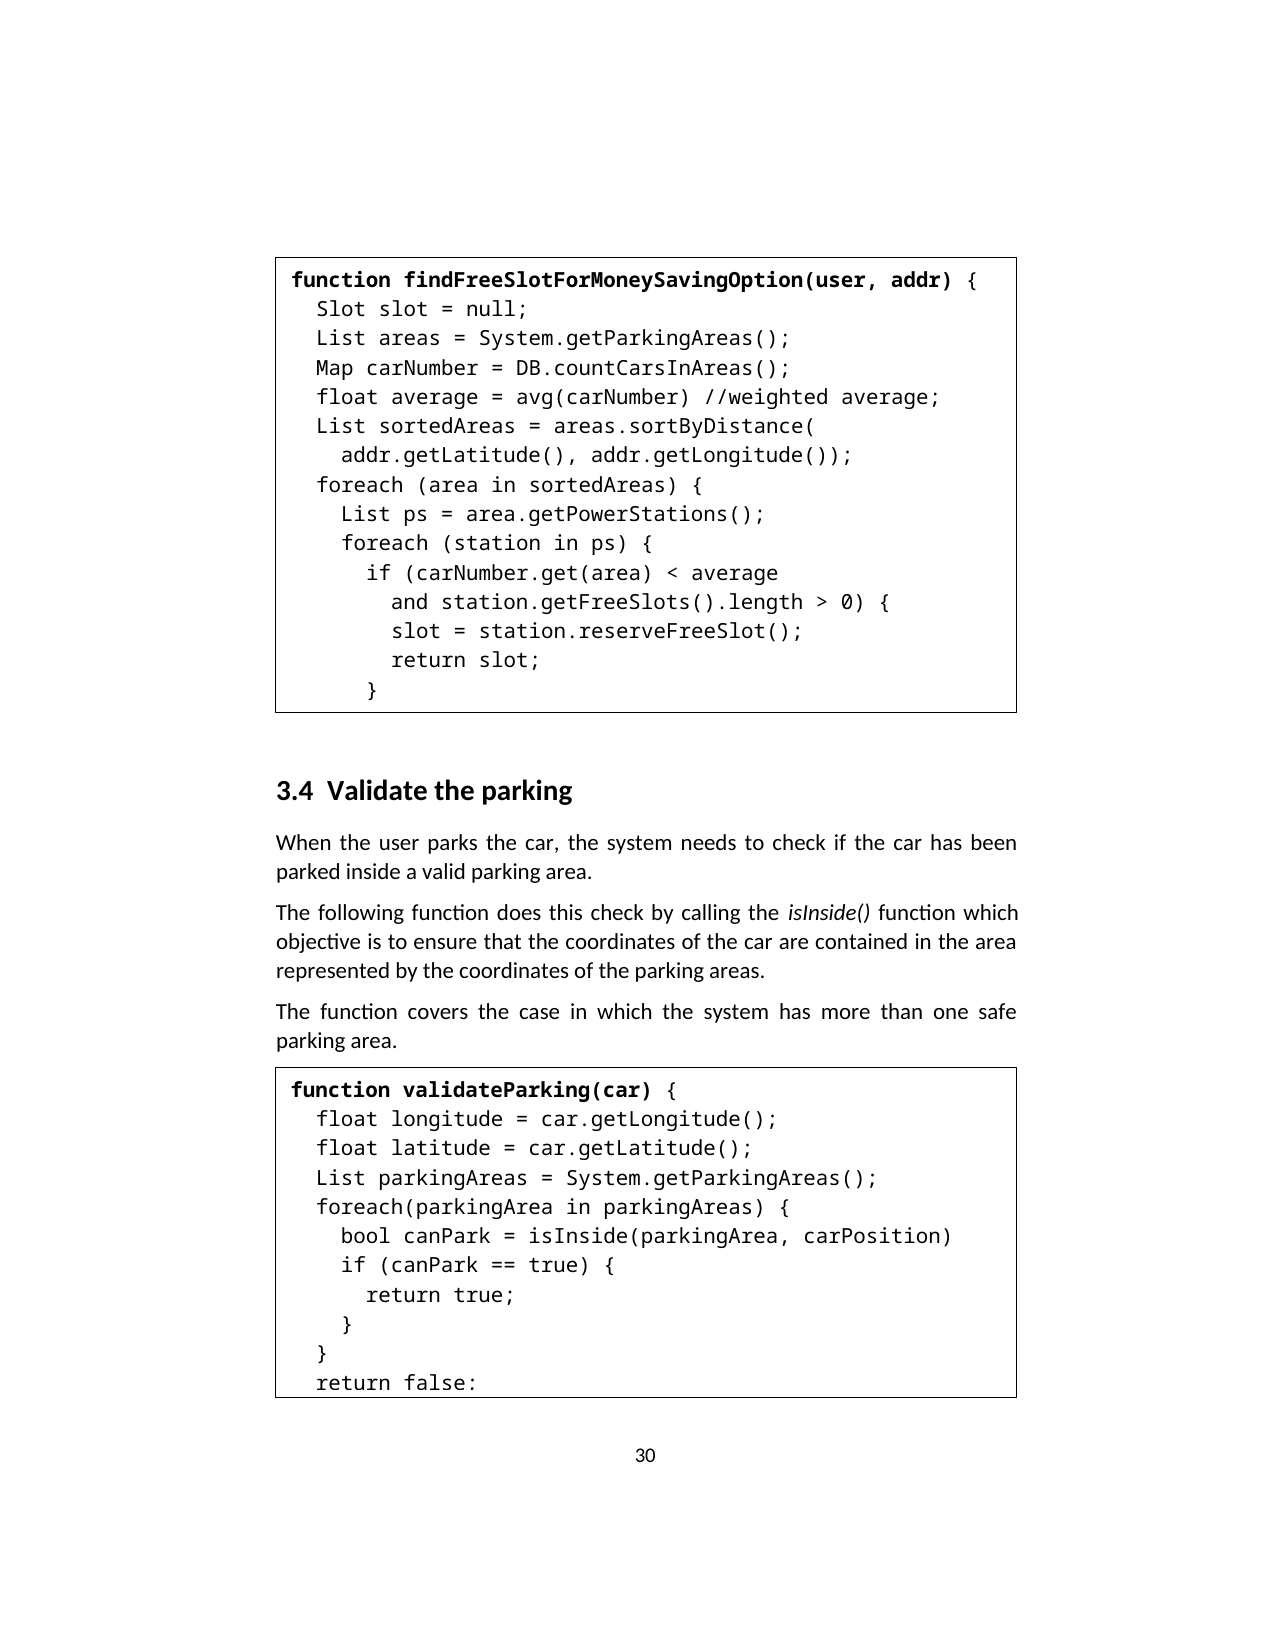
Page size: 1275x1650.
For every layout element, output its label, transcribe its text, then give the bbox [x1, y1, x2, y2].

text The function covers the case in which the system has more than one safe parking area. [276, 997, 1019, 1054]
text When the user parks the car, the system needs to check if the car has been parked inside a valid parking area. [276, 828, 1019, 885]
text The following function does this check by calling the isInside() function which objective is to ensure that the coordinates of the car are contained in the area represented by the coordinates of the parking areas. [276, 898, 1019, 984]
subtitle Validate the parking [276, 772, 790, 807]
